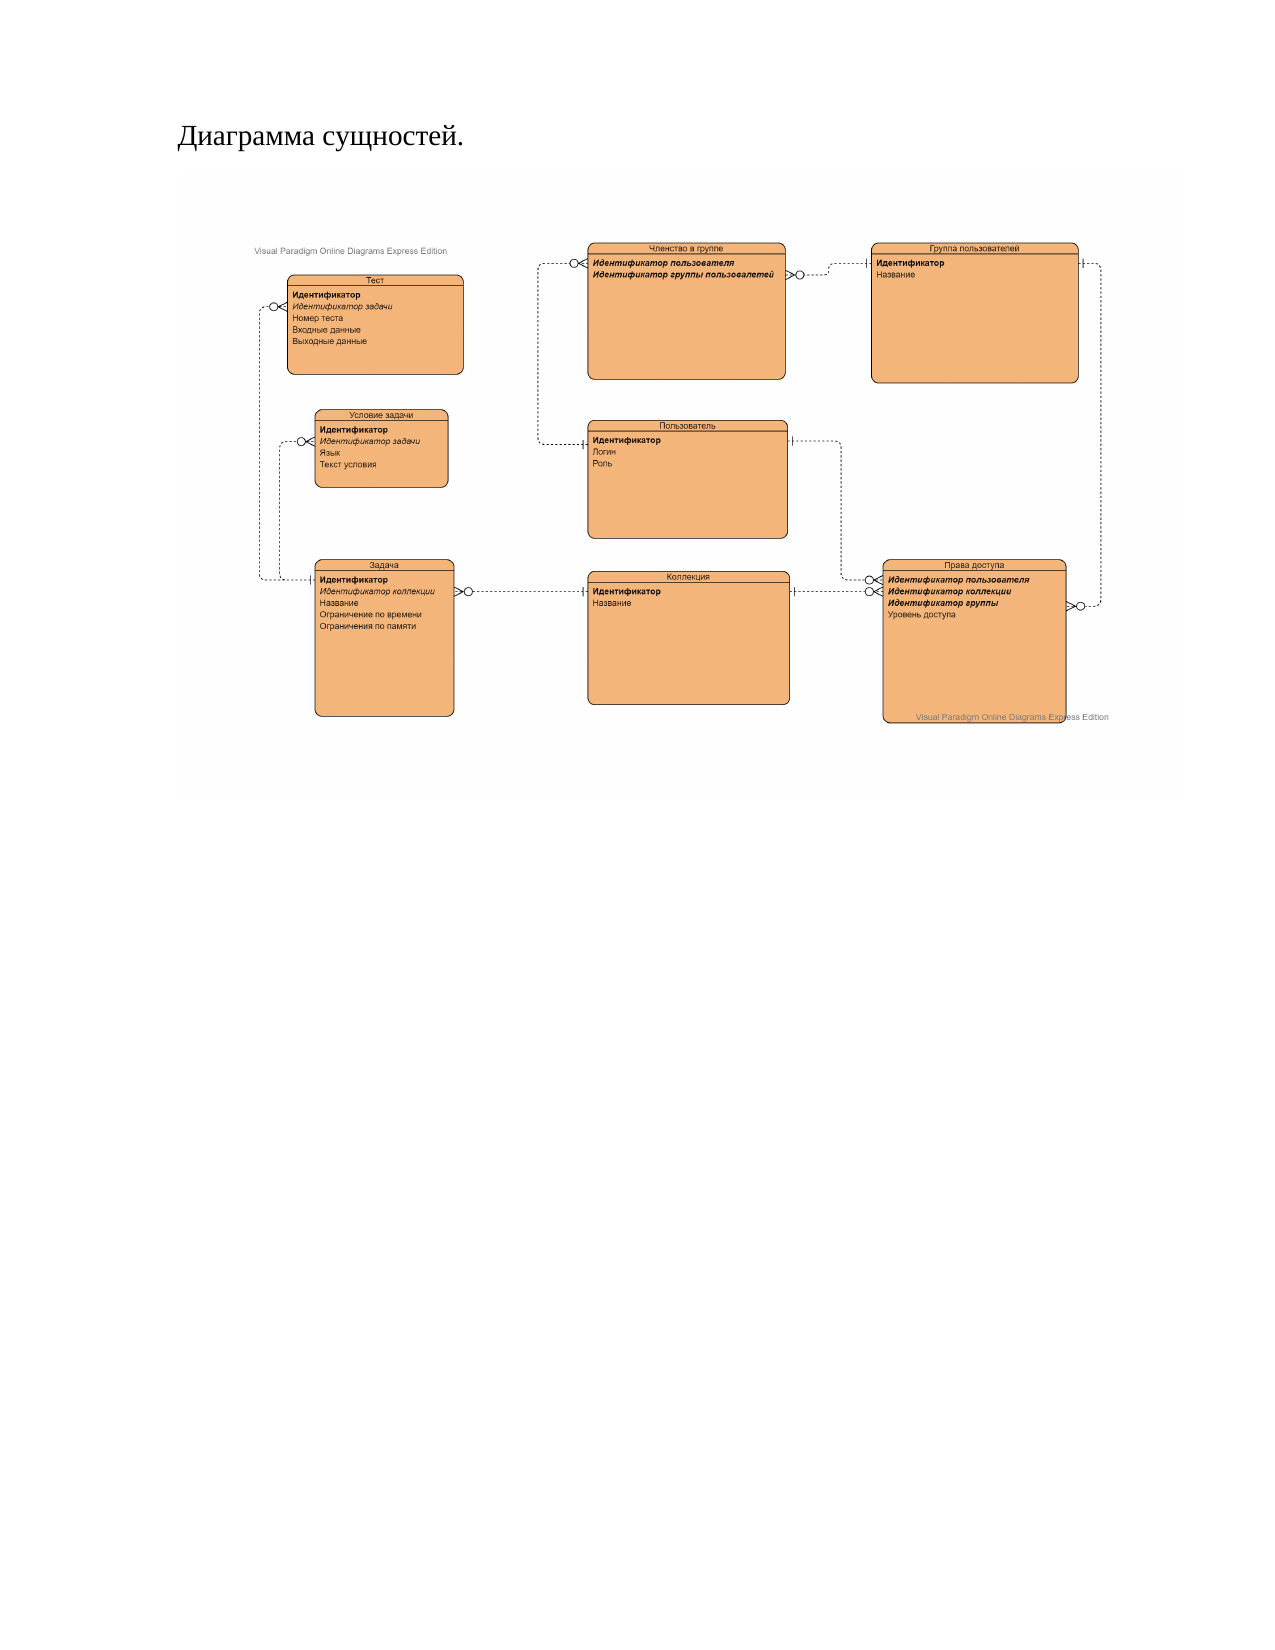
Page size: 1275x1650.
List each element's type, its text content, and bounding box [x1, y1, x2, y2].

picture [177, 170, 1185, 797]
text Диаграмма сущностей. [177, 118, 1186, 152]
